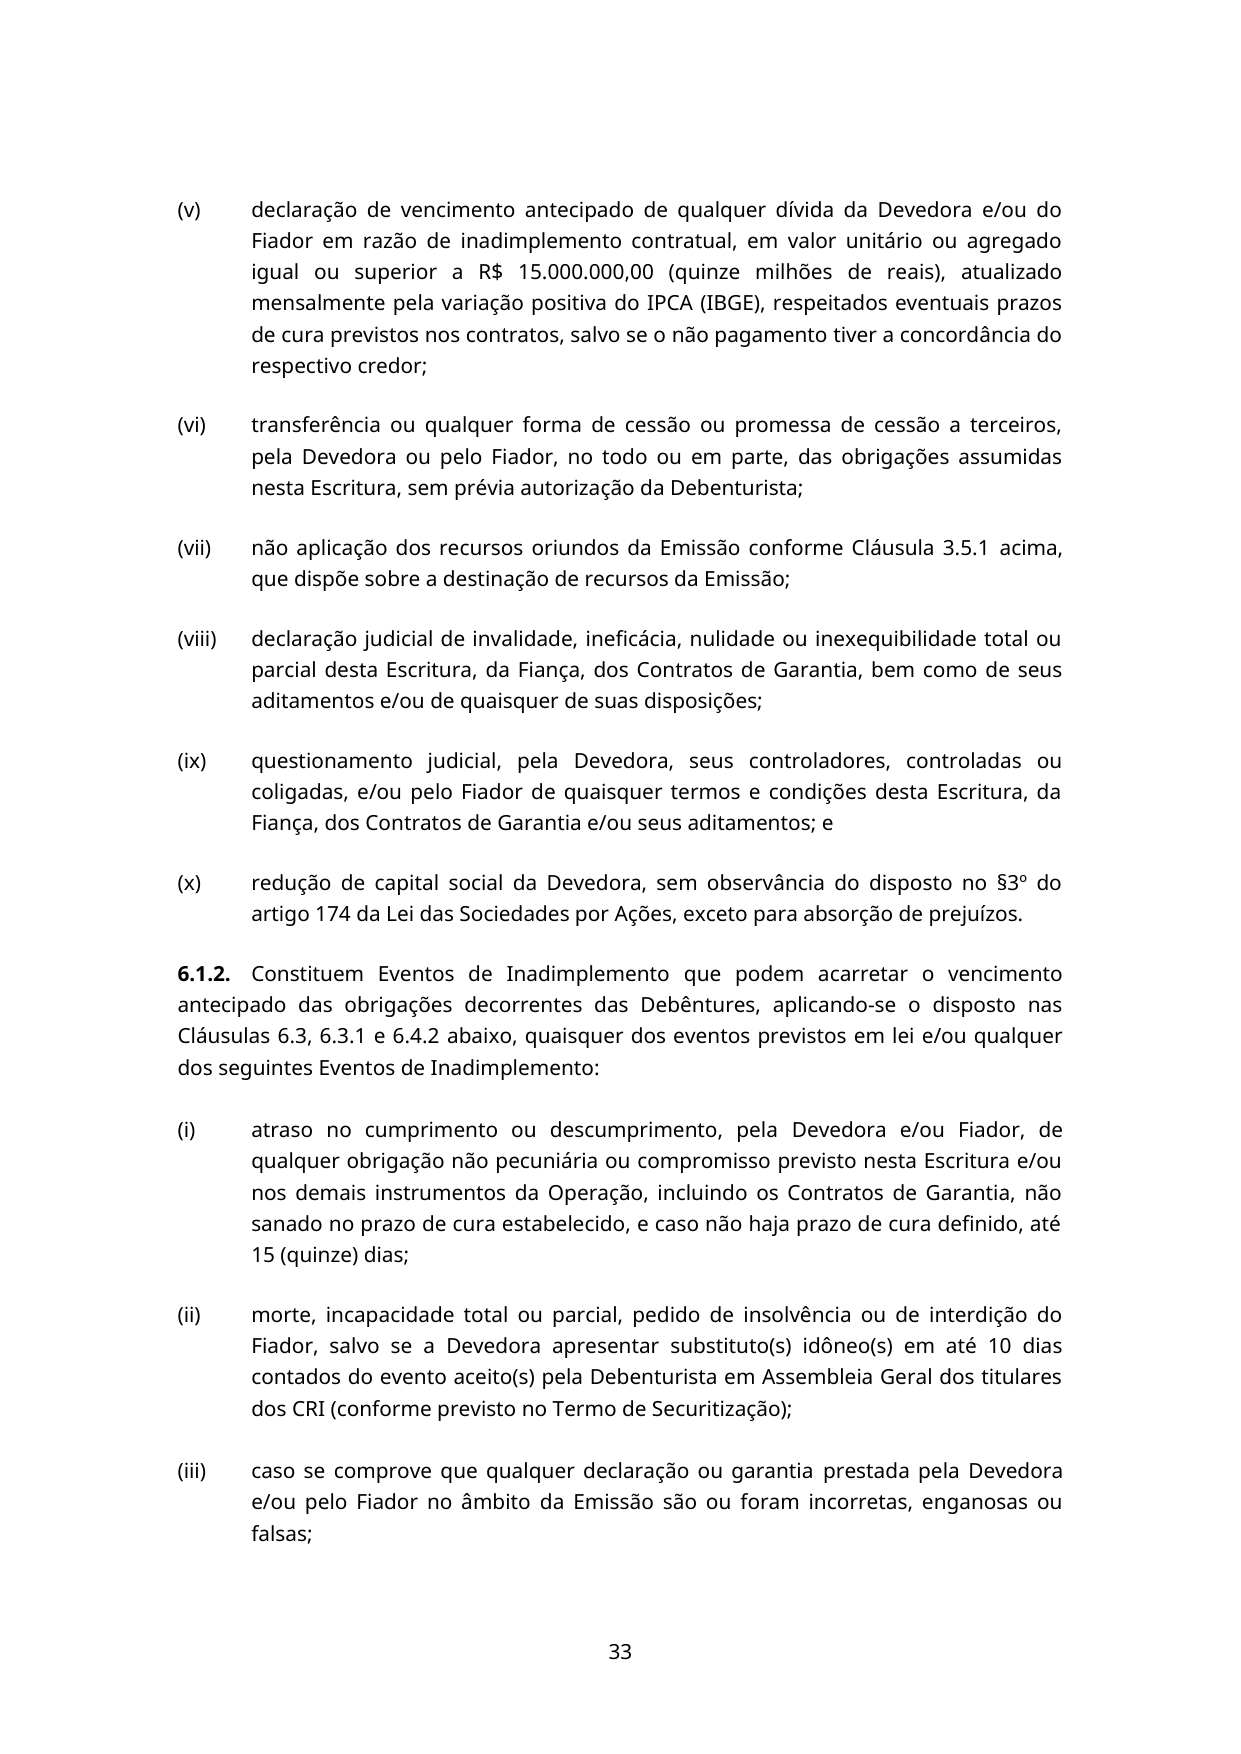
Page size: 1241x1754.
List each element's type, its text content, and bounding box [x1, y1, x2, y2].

list caso se comprove que qualquer declaração ou garantia prestada pela Devedora e/ou pelo Fiador no âmbito da Emissão são ou foram incorretas, enganosas ou falsas; [177, 1453, 1063, 1547]
list declaração de vencimento antecipado de qualquer dívida da Devedora e/ou do Fiador em razão de inadimplemento contratual, em valor unitário ou agregado igual ou superior a R$ 15.000.000,00 (quinze milhões de reais), atualizado mensalmente pela variação positiva do IPCA (IBGE), respeitados eventuais prazos de cura previstos nos contratos, salvo se o não pagamento tiver a concordância do respectivo credor; [177, 192, 1063, 379]
list morte, incapacidade total ou parcial, pedido de insolvência ou de interdição do Fiador, salvo se a Devedora apresentar substituto(s) idôneo(s) em até 10 dias contados do evento aceito(s) pela Debenturista em Assembleia Geral dos titulares dos CRI (conforme previsto no Termo de Securitização); [177, 1297, 1063, 1422]
list redução de capital social da Devedora, sem observância do disposto no §3º do artigo 174 da Lei das Sociedades por Ações, exceto para absorção de prejuízos. [177, 865, 1063, 928]
list declaração judicial de invalidade, ineficácia, nulidade ou inexequibilidade total ou parcial desta Escritura, da Fiança, dos Contratos de Garantia, bem como de seus aditamentos e/ou de quaisquer de suas disposições; [177, 621, 1063, 715]
list Constituem Eventos de Inadimplemento que podem acarretar o vencimento antecipado das obrigações decorrentes das Debêntures, aplicando-se o disposto nas Cláusulas 6.3, 6.3.1 e 6.4.2 abaixo, quaisquer dos eventos previstos em lei e/ou qualquer dos seguintes Eventos de Inadimplemento: [177, 956, 1063, 1081]
list transferência ou qualquer forma de cessão ou promessa de cessão a terceiros, pela Devedora ou pelo Fiador, no todo ou em parte, das obrigações assumidas nesta Escritura, sem prévia autorização da Debenturista; [177, 408, 1063, 502]
list questionamento judicial, pela Devedora, seus controladores, controladas ou coligadas, e/ou pelo Fiador de quaisquer termos e condições desta Escritura, da Fiança, dos Contratos de Garantia e/ou seus aditamentos; e [177, 743, 1063, 837]
list atraso no cumprimento ou descumprimento, pela Devedora e/ou Fiador, de qualquer obrigação não pecuniária ou compromisso previsto nesta Escritura e/ou nos demais instrumentos da Operação, incluindo os Contratos de Garantia, não sanado no prazo de cura estabelecido, e caso não haja prazo de cura definido, até 15 (quinze) dias; [177, 1113, 1063, 1269]
list não aplicação dos recursos oriundos da Emissão conforme Cláusula 3.5.1 acima, que dispõe sobre a destinação de recursos da Emissão; [177, 530, 1063, 593]
